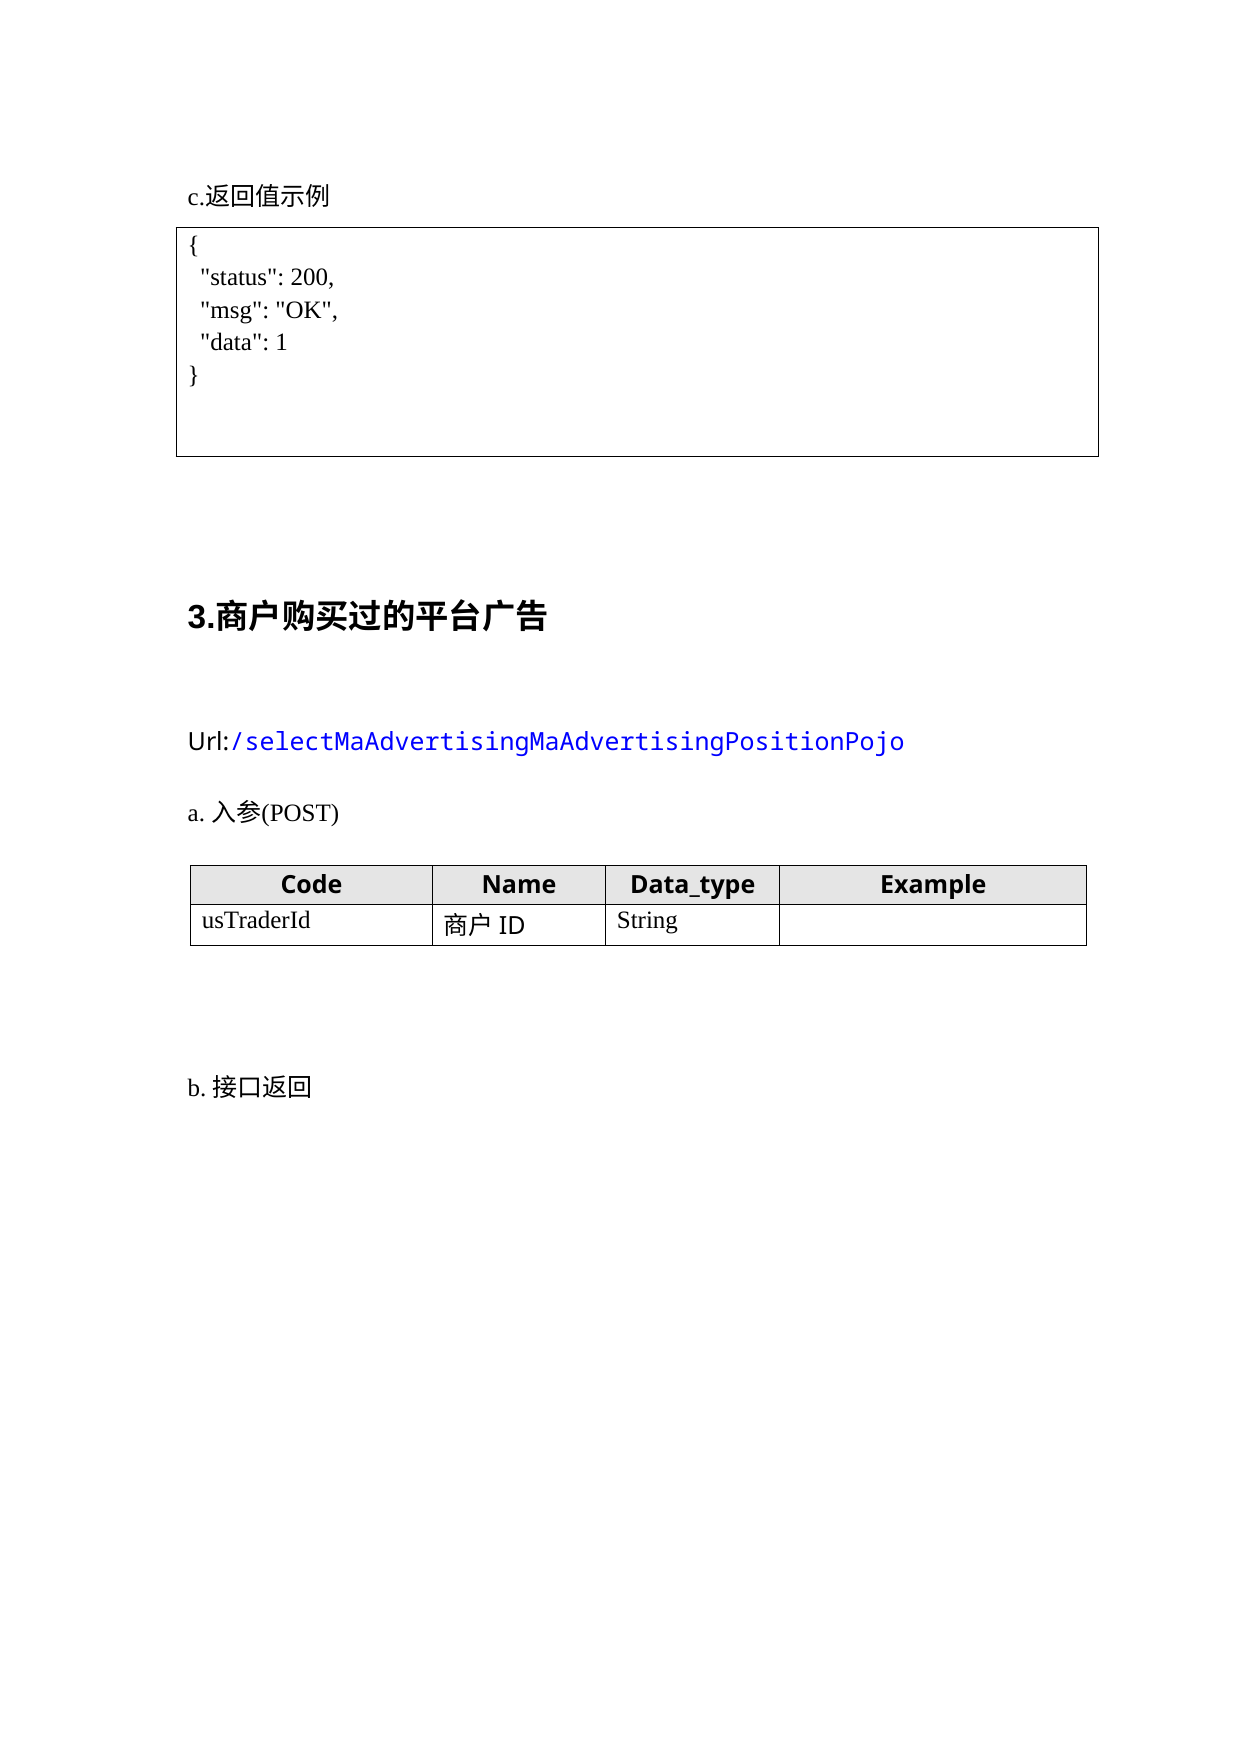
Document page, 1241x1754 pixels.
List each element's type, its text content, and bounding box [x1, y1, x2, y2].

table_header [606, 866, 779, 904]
subtitle 3.商户购买过的平台广告 [187, 581, 1053, 646]
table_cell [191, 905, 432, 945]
text Url:/selectMaAdvertisingMaAdvertisingPositionPojo [187, 708, 1053, 773]
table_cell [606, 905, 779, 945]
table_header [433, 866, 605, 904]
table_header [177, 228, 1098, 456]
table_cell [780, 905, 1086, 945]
text b. 接口返回 [187, 1053, 1053, 1118]
text c.返回值示例 [187, 162, 1053, 227]
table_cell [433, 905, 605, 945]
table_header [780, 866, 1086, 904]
text a. 入参(POST) [187, 778, 1053, 843]
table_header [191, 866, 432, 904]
